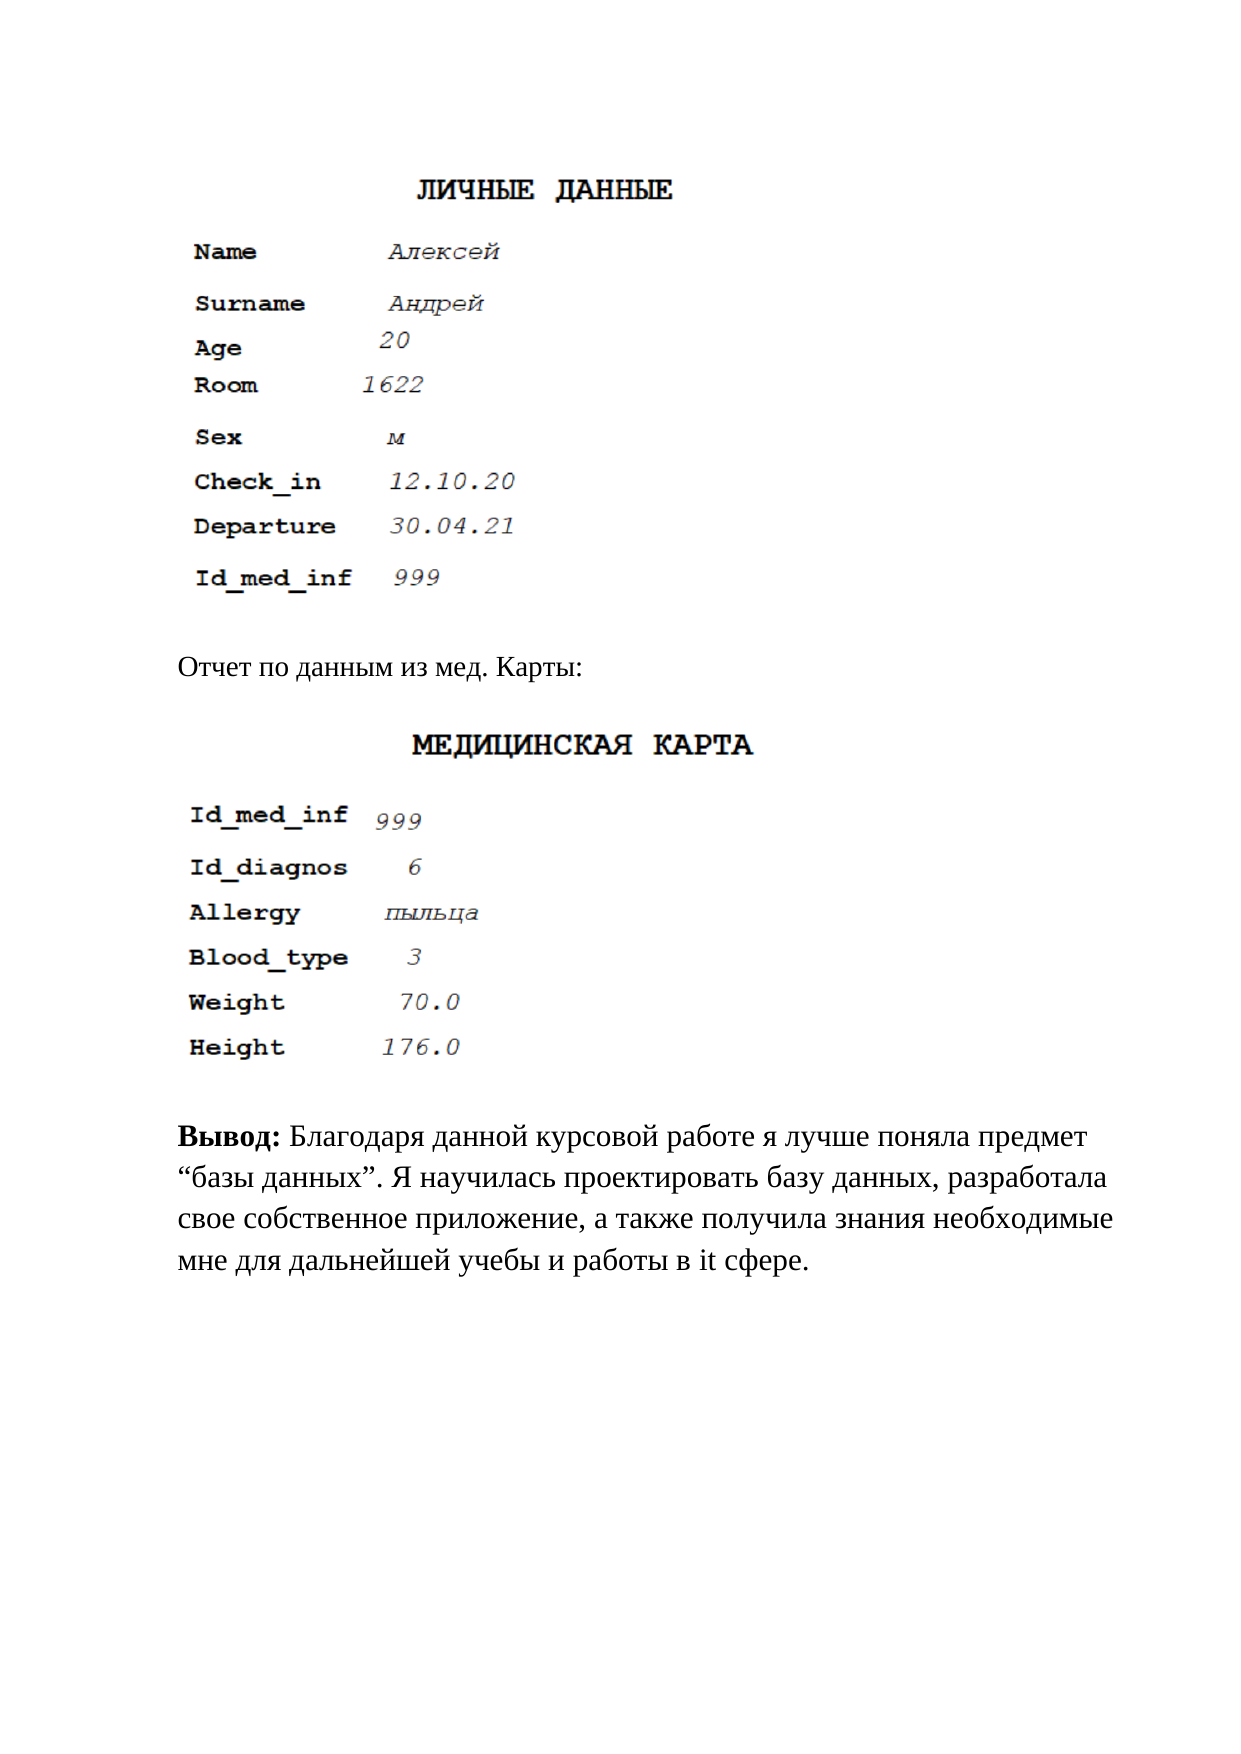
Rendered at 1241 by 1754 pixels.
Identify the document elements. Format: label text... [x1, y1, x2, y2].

text Вывод: Благодаря данной курсовой работе я лучше поняла предмет “базы данных”. Я научилась проектировать базу данных, разработала свое собственное приложение, а также получила знания необходимые мне для дальнейшей учебы и работы в it сфере. [177, 1117, 1152, 1277]
picture [177, 118, 1145, 631]
picture [177, 701, 1152, 1099]
text Отчет по данным из мед. Карты: [177, 649, 1152, 682]
